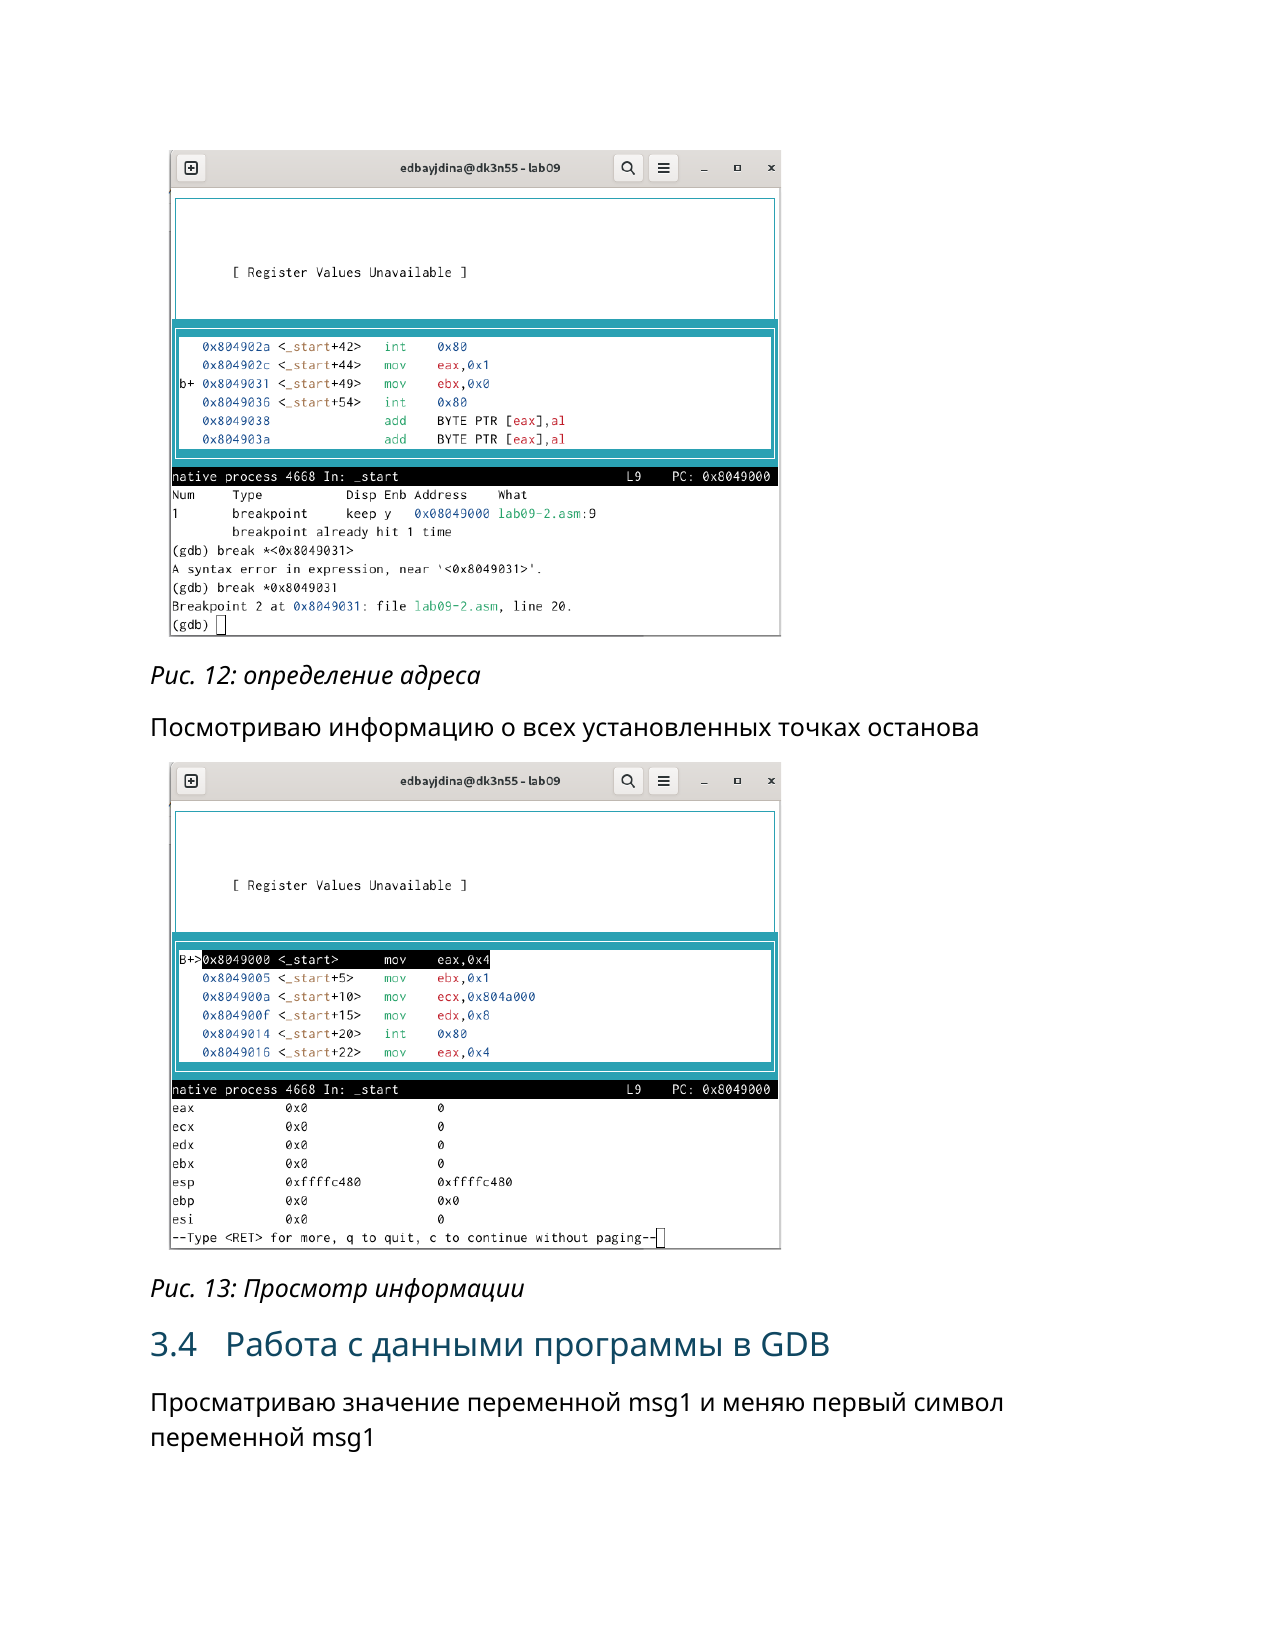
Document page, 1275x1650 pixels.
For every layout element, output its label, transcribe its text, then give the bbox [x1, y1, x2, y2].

picture [168, 762, 782, 1250]
text Рис. 13: Просмотр информации [150, 1270, 1125, 1304]
text Посмотриваю информацию о всех установленных точках останова [150, 710, 1125, 744]
text Рис. 12: определение адреса [150, 657, 1125, 691]
subtitle 3.4 Работа с данными программы в GDB [150, 1321, 1125, 1366]
picture [168, 150, 782, 637]
text Просматриваю значение переменной msg1 и меняю первый символ переменной msg1 [150, 1385, 1125, 1453]
